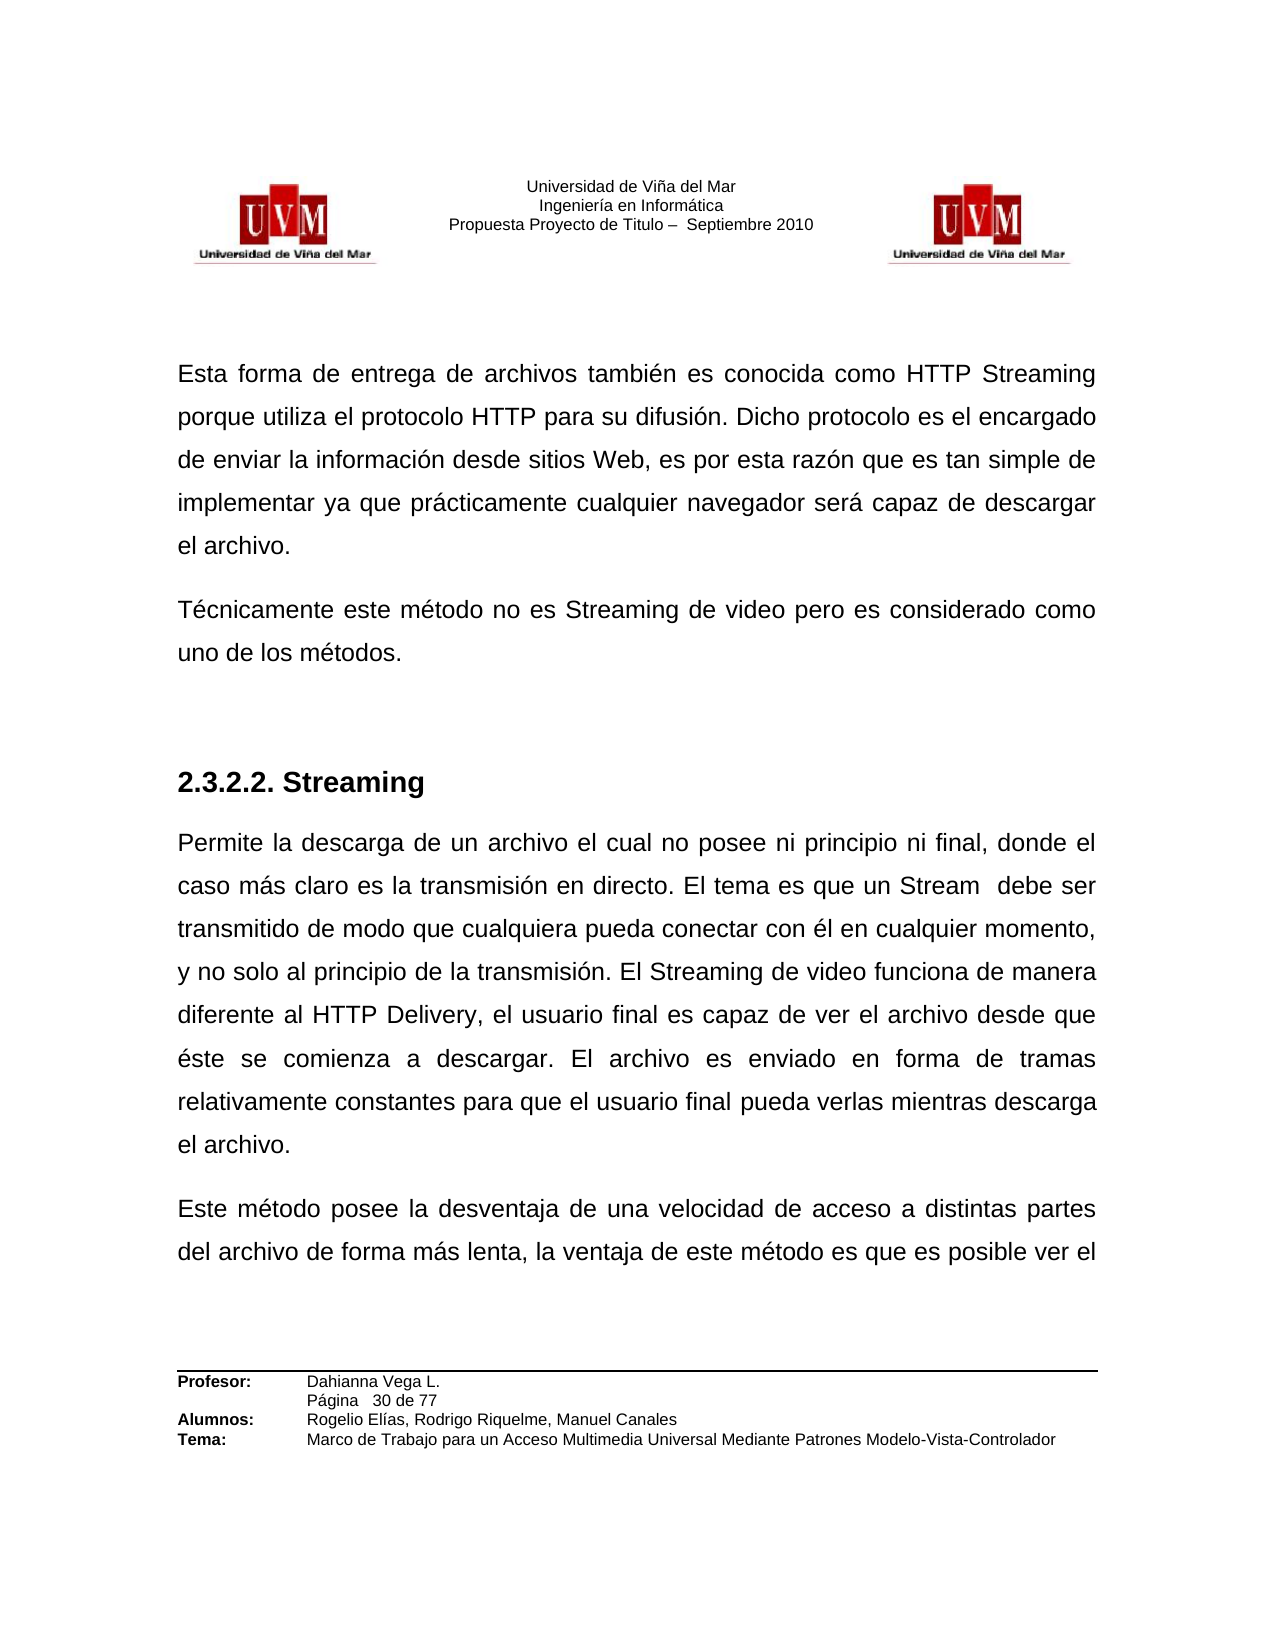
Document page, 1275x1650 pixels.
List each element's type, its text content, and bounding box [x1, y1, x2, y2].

picture [871, 176, 1084, 267]
text Esta forma de entrega de archivos también es conocida como HTTP Streaming porque utiliza el protocolo HTTP para su difusión. Dicho protocolo es el encargado de enviar la información desde sitios Web, es por esta razón que es tan simple de implementar ya que prácticamente cualquier navegador será capaz de descargar el archivo. [177, 359, 1098, 560]
picture [177, 176, 390, 267]
text Permite la descarga de un archivo el cual no posee ni principio ni final, donde el caso más claro es la transmisión en directo. El tema es que un Stream debe ser transmitido de modo que cualquiera pueda conectar con él en cualquier momento, y no solo al principio de la transmisión. El Streaming de video funciona de manera diferente al HTTP Delivery, el usuario final es capaz de ver el archivo desde que éste se comienza a descargar. El archivo es enviado en forma de tramas relativamente constantes para que el usuario final pueda verlas mientras descarga el archivo. [177, 828, 1098, 1159]
text Técnicamente este método no es Streaming de video pero es considerado como uno de los métodos. [177, 595, 1098, 667]
subtitle 2.3.2.2. Streaming [177, 765, 1098, 799]
